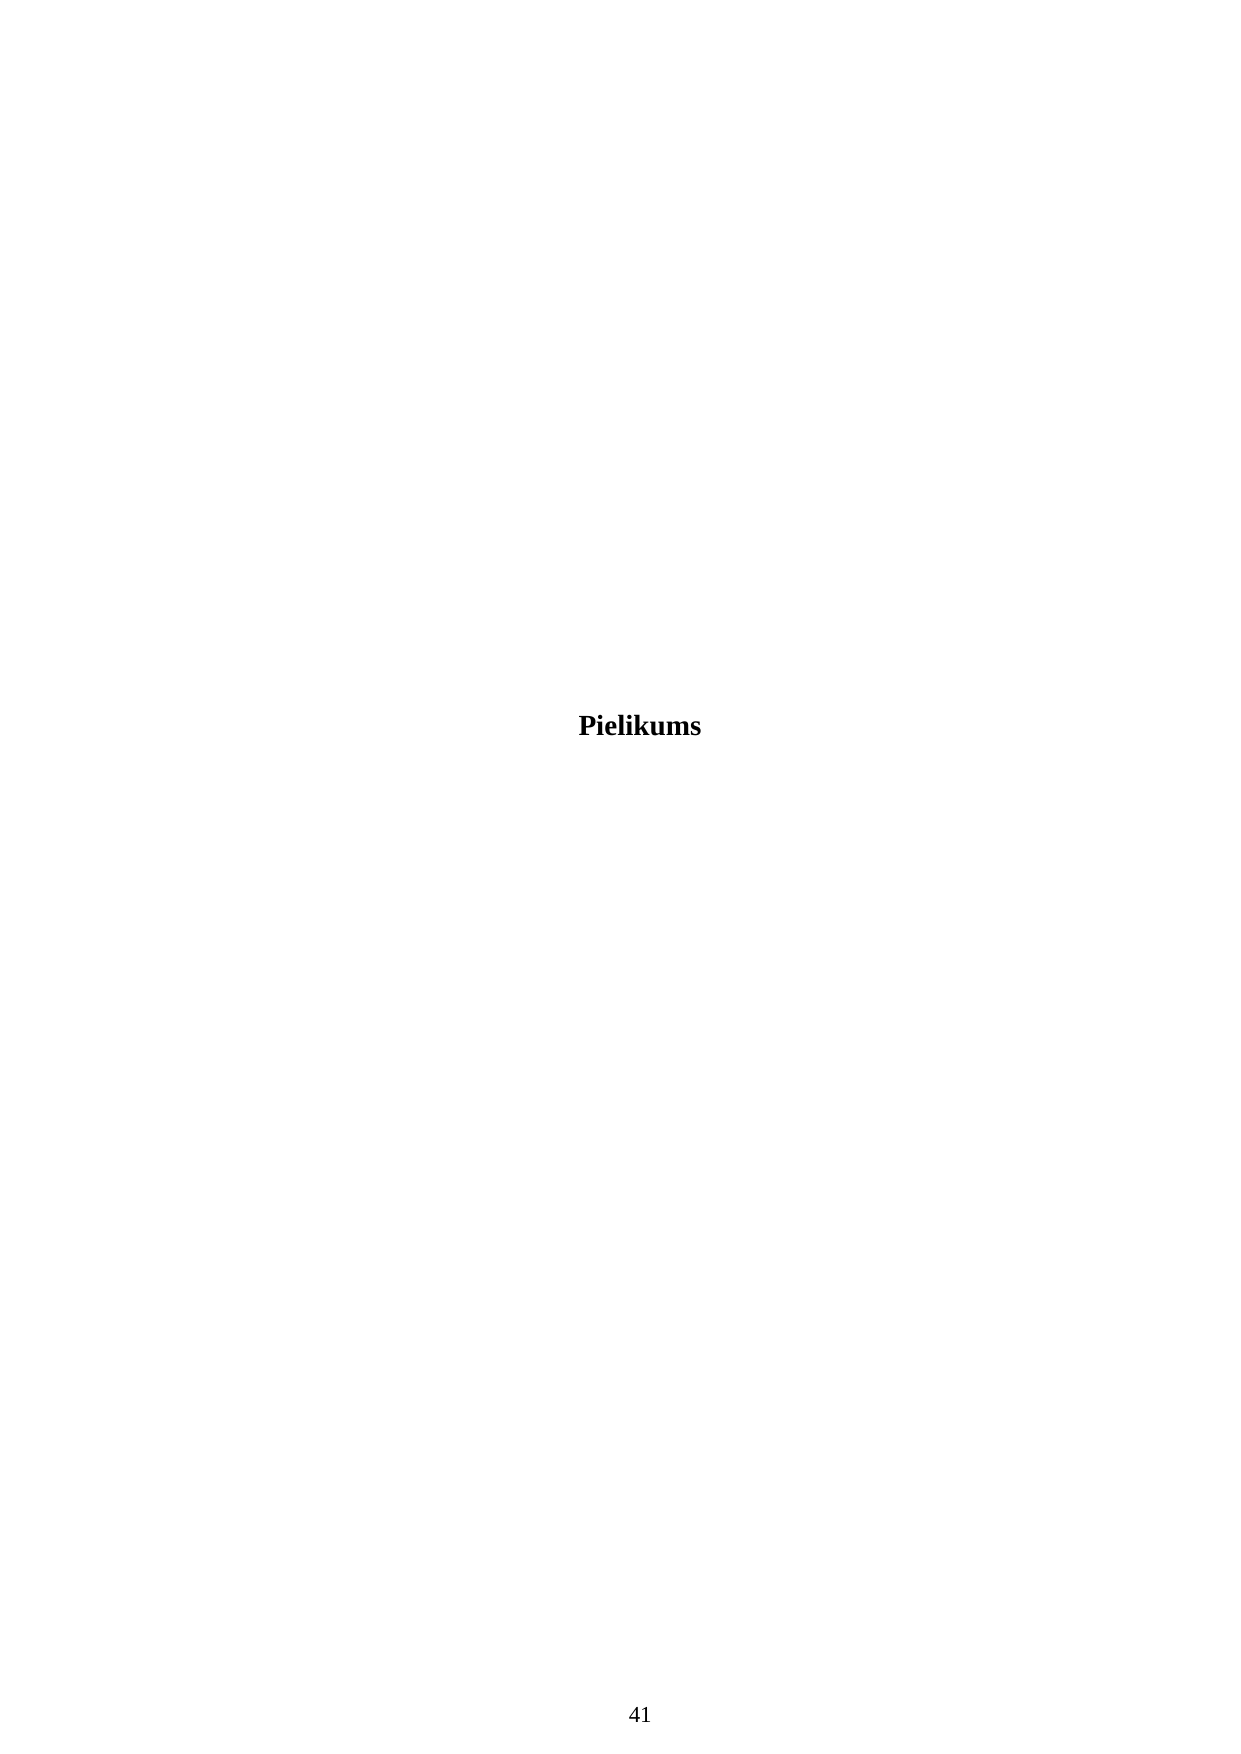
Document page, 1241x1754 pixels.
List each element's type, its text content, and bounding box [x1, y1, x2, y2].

subtitle Pielikums [142, 708, 1138, 742]
